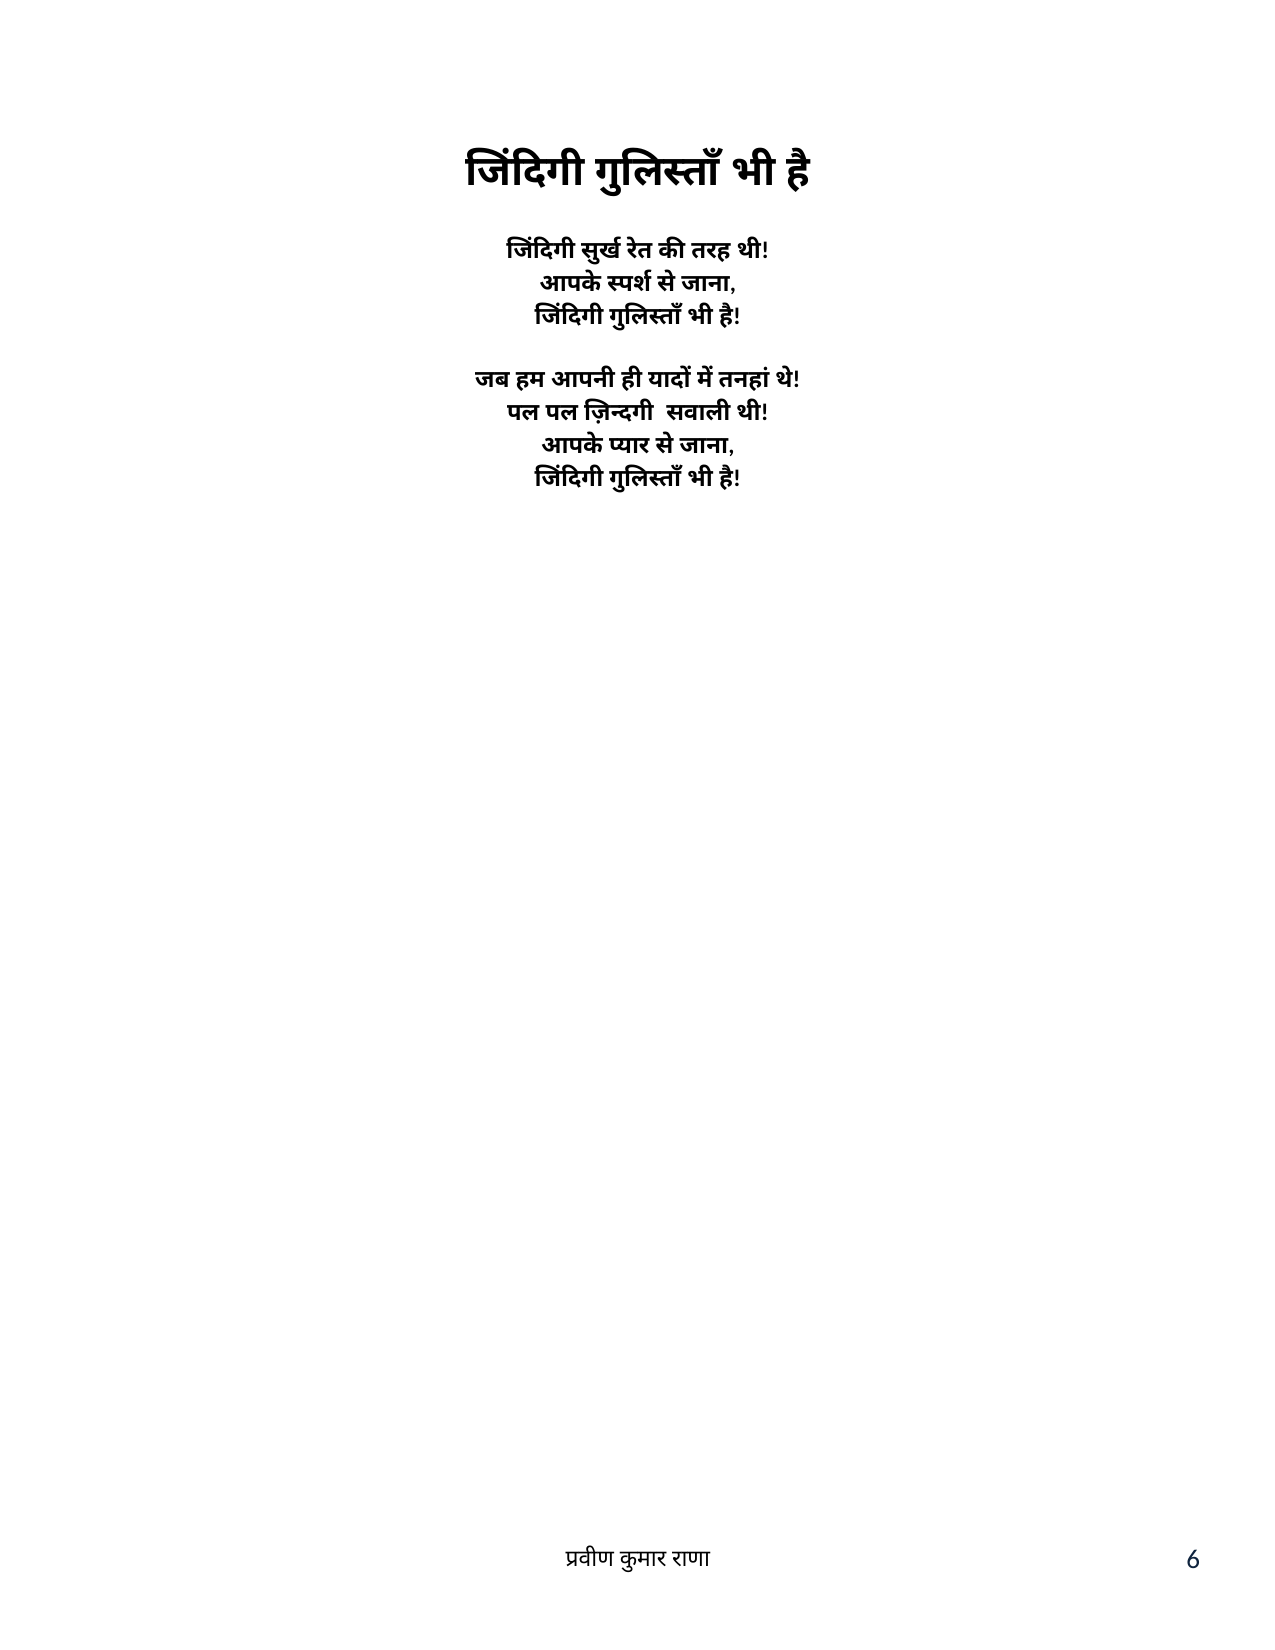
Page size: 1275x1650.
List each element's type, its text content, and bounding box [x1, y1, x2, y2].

text जब हम आपनी ही यादों में तनहां थे! [148, 364, 1127, 397]
text जिंदिगी गुलिस्ताँ भी है [148, 148, 1127, 202]
text आपके स्पर्श से जाना, [148, 268, 1127, 301]
text जिंदिगी गुलिस्ताँ भी है! [148, 301, 1127, 334]
text जिंदिगी गुलिस्ताँ भी है! [148, 463, 1127, 496]
text जिंदिगी सुर्ख रेत की तरह थी! [148, 235, 1127, 268]
text पल पल ज़िन्दगी सवाली थी! [148, 397, 1127, 430]
text आपके प्यार से जाना, [148, 430, 1127, 463]
